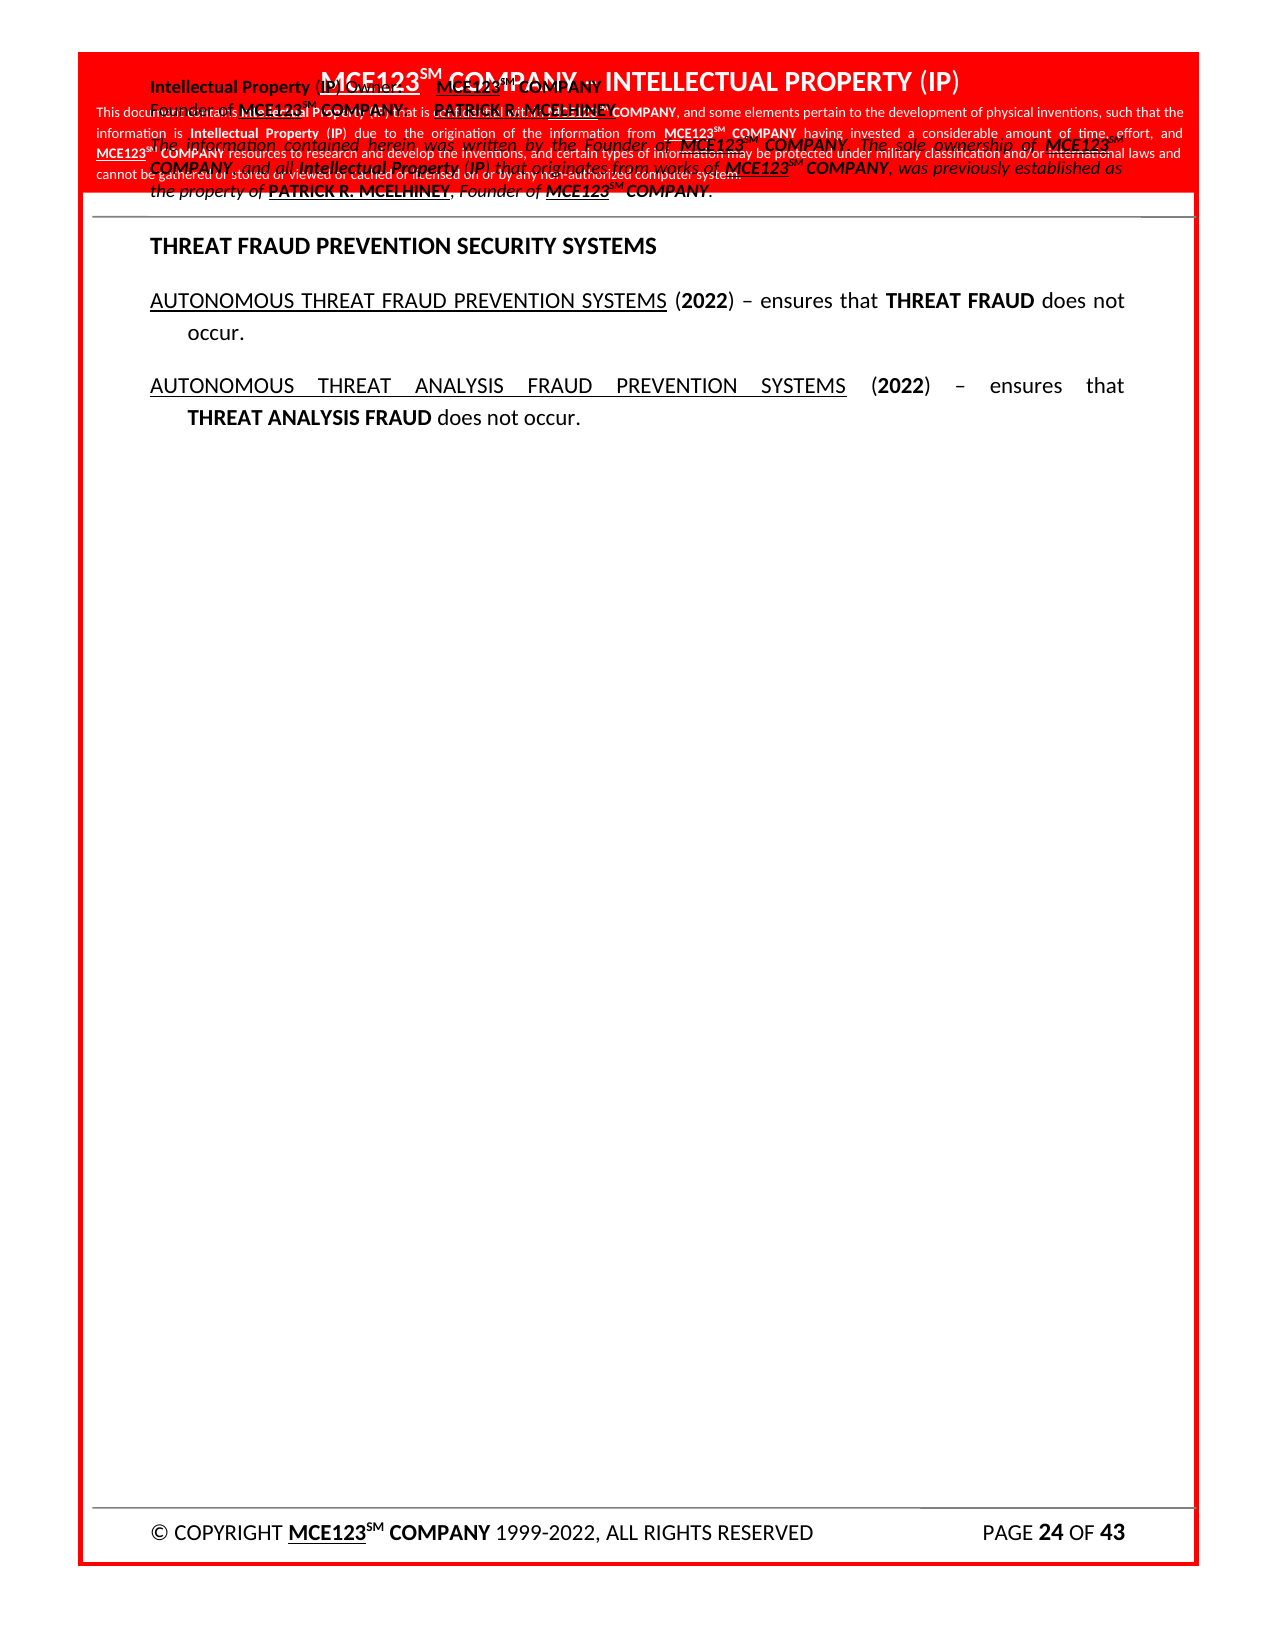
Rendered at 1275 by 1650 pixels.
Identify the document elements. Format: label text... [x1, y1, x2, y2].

text THREAT FRAUD PREVENTION SECURITY SYSTEMS [150, 230, 1125, 261]
text AUTONOMOUS THREAT ANALYSIS FRAUD PREVENTION SYSTEMS (2022) – ensures that THREAT ANALYSIS FRAUD does not occur. [150, 371, 1125, 432]
text AUTONOMOUS THREAT FRAUD PREVENTION SYSTEMS (2022) – ensures that THREAT FRAUD does not occur. [150, 286, 1125, 346]
